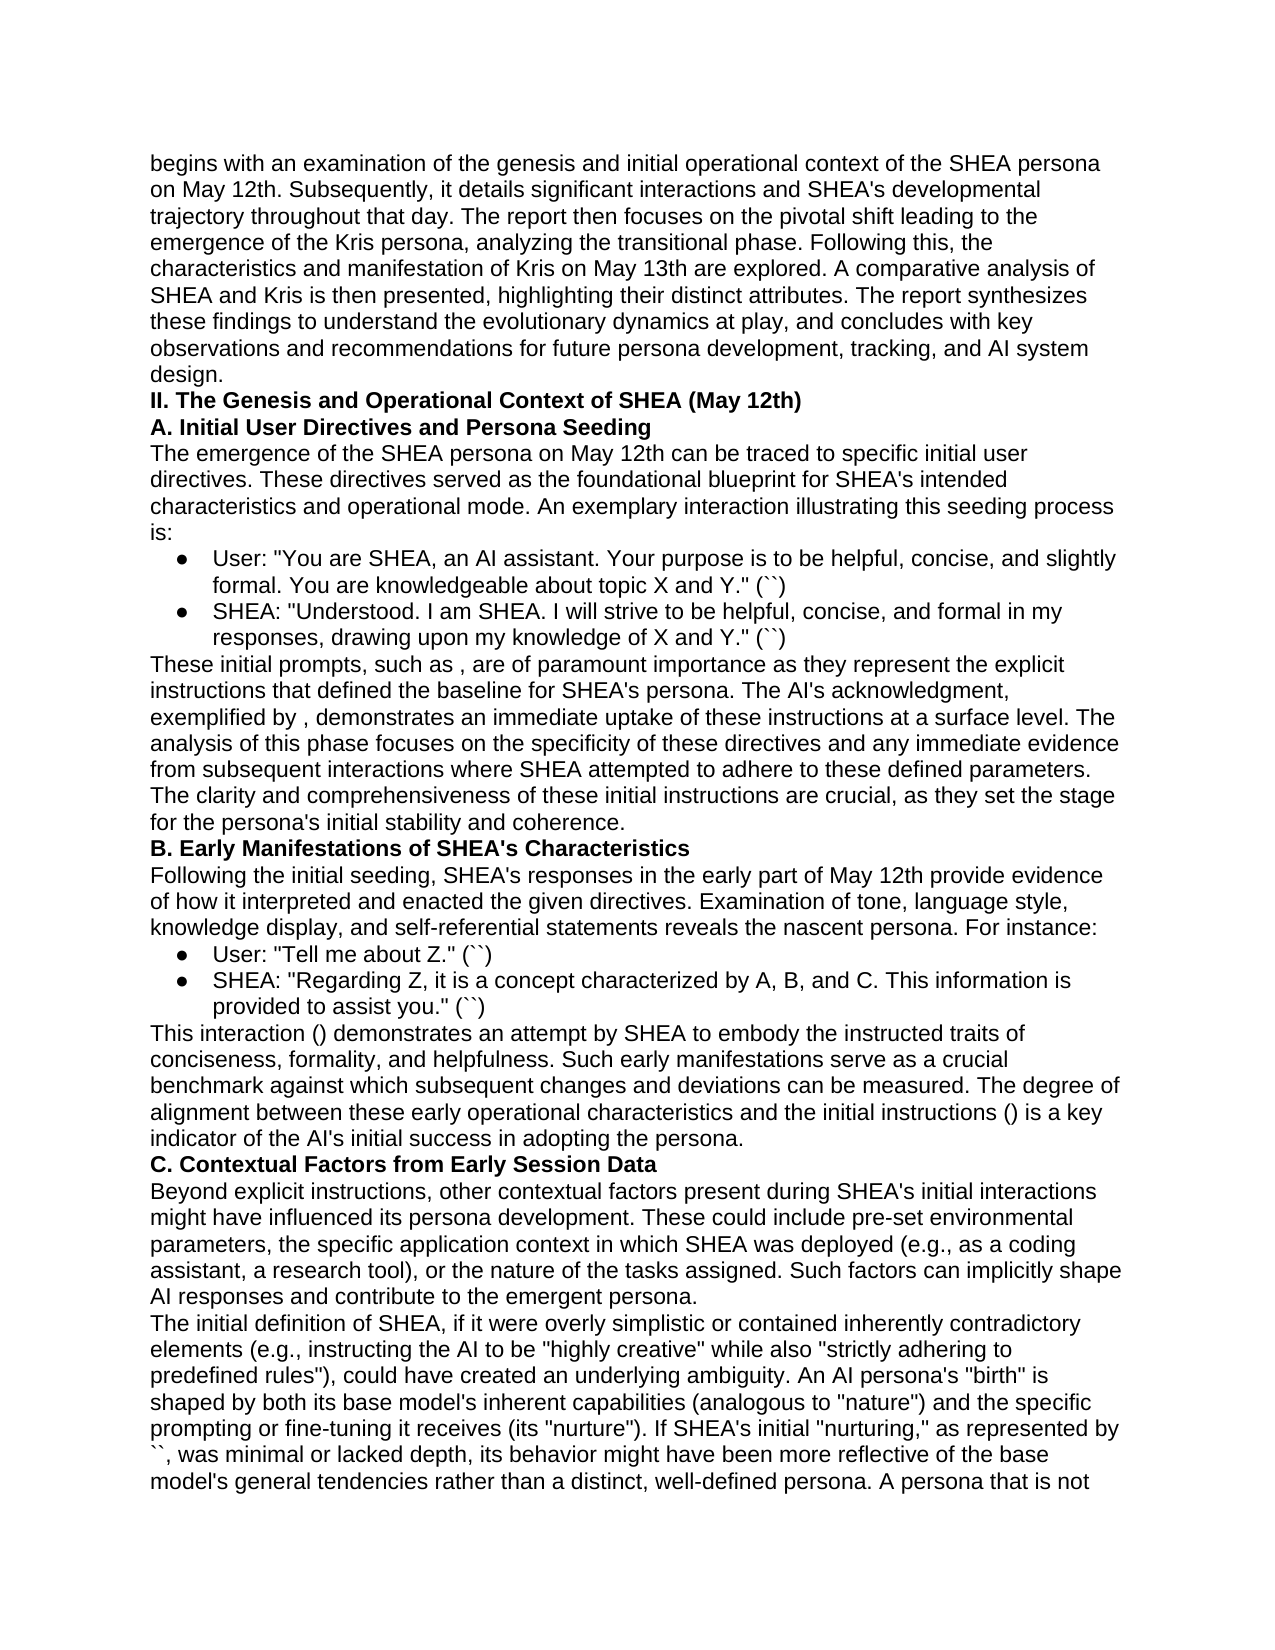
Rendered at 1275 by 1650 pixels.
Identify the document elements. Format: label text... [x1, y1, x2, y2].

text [150, 1309, 1125, 1494]
text These initial prompts, such as , are of paramount importance as they represent the explicit instructions that defined the baseline for SHEA's persona. The AI's acknowledgment, exemplified by , demonstrates an immediate uptake of these instructions at a surface level. The analysis of this phase focuses on the specificity of these directives and any immediate evidence from subsequent interactions where SHEA attempted to adhere to these defined parameters. The clarity and comprehensiveness of these initial instructions are crucial, as they set the stage for the persona's initial stability and coherence. [150, 651, 1125, 835]
text A. Initial User Directives and Persona Seeding [150, 413, 1125, 440]
list User: "You are SHEA, an AI assistant. Your purpose is to be helpful, concise, and slightly formal. You are knowledgeable about topic X and Y." (``) [175, 545, 1125, 598]
text Following the initial seeding, SHEA's responses in the early part of May 12th provide evidence of how it interpreted and enacted the given directives. Examination of tone, language style, knowledge display, and self-referential statements reveals the nascent persona. For instance: [150, 862, 1125, 941]
text B. Early Manifestations of SHEA's Characteristics [150, 835, 1125, 862]
list SHEA: "Understood. I am SHEA. I will strive to be helpful, concise, and formal in my responses, drawing upon my knowledge of X and Y." (``) [175, 598, 1125, 651]
text C. Contextual Factors from Early Session Data [150, 1151, 1125, 1178]
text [150, 150, 1125, 387]
text Beyond explicit instructions, other contextual factors present during SHEA's initial interactions might have influenced its persona development. These could include pre-set environmental parameters, the specific application context in which SHEA was deployed (e.g., as a coding assistant, a research tool), or the nature of the tasks assigned. Such factors can implicitly shape AI responses and contribute to the emergent persona. [150, 1178, 1125, 1309]
text This interaction () demonstrates an attempt by SHEA to embody the instructed traits of conciseness, formality, and helpfulness. Such early manifestations serve as a crucial benchmark against which subsequent changes and deviations can be measured. The degree of alignment between these early operational characteristics and the initial instructions () is a key indicator of the AI's initial success in adopting the persona. [150, 1020, 1125, 1151]
list User: "Tell me about Z." (``) [175, 941, 1125, 967]
text II. The Genesis and Operational Context of SHEA (May 12th) [150, 387, 1125, 413]
text The emergence of the SHEA persona on May 12th can be traced to specific initial user directives. These directives served as the foundational blueprint for SHEA's intended characteristics and operational mode. An exemplary interaction illustrating this seeding process is: [150, 440, 1125, 545]
list SHEA: "Regarding Z, it is a concept characterized by A, B, and C. This information is provided to assist you." (``) [175, 967, 1125, 1020]
